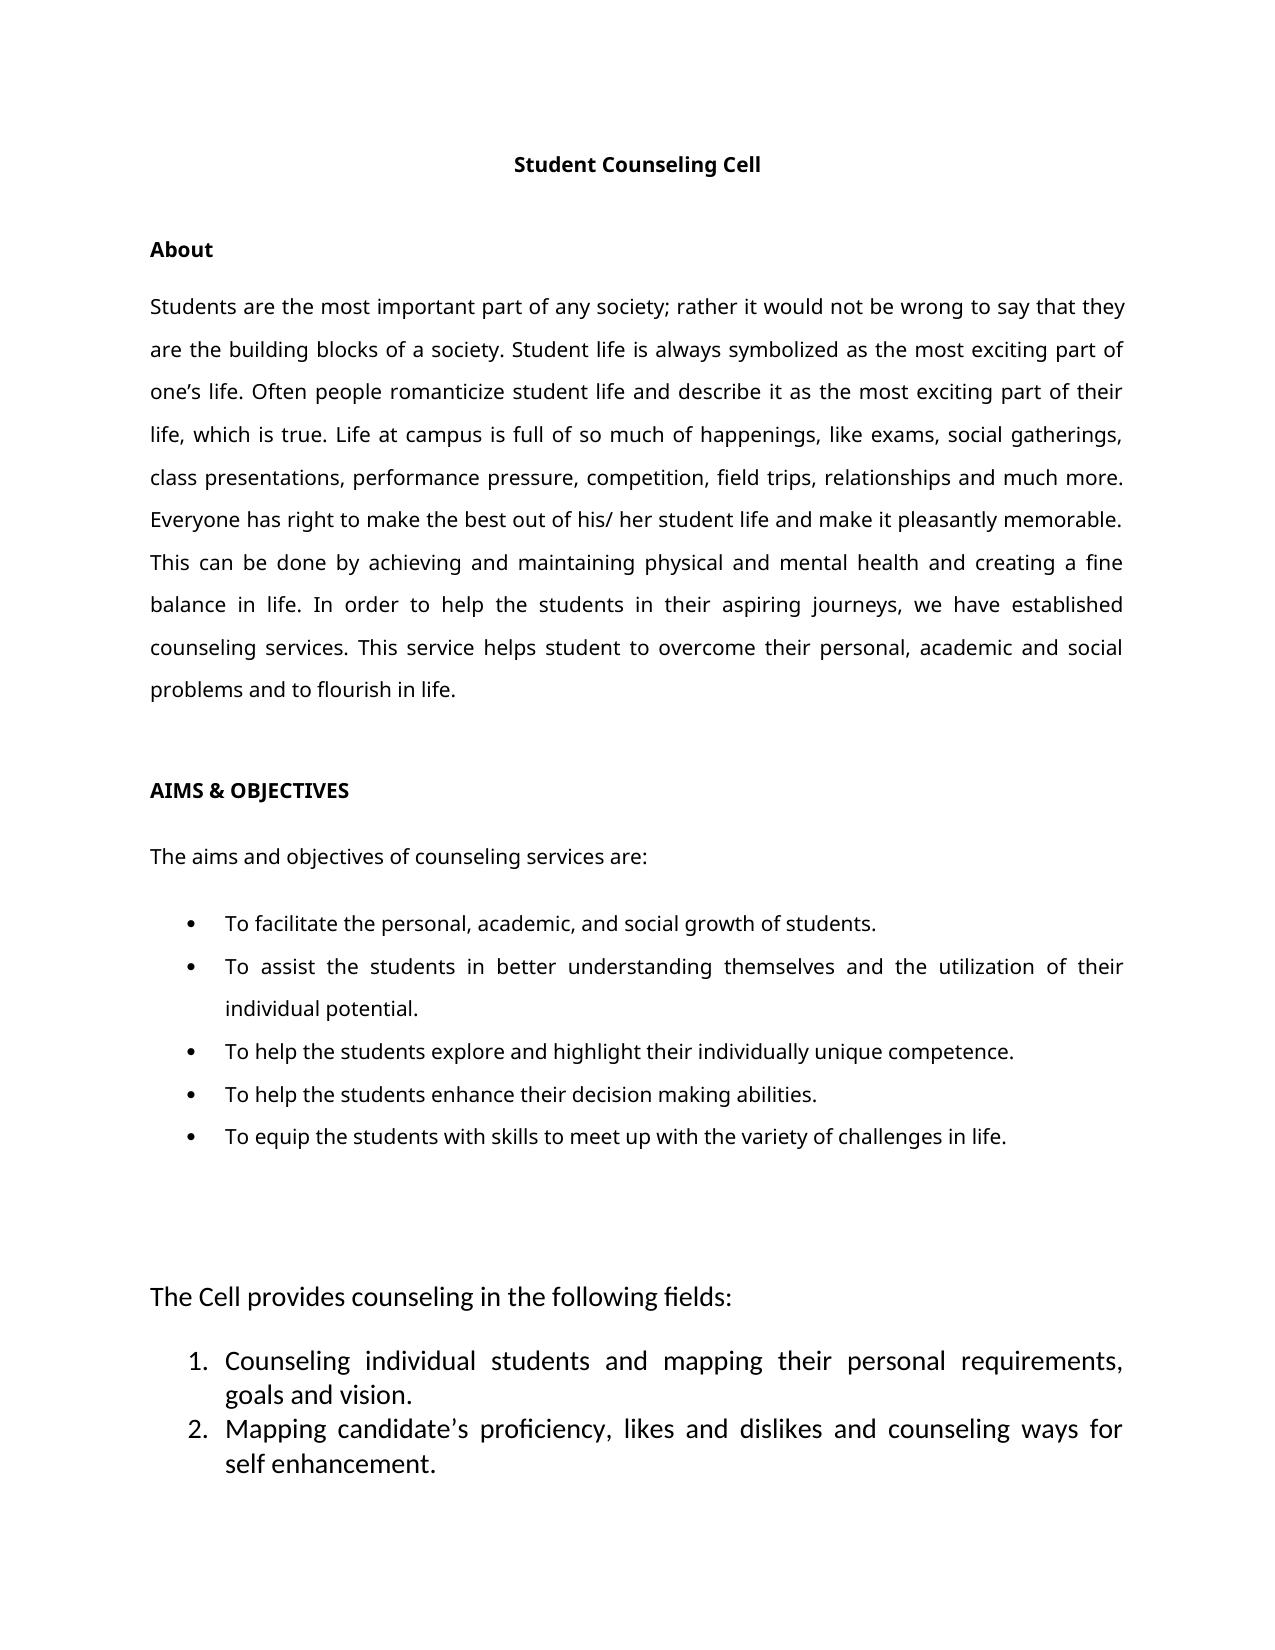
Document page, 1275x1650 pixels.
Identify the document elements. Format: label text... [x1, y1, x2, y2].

text AIMS & OBJECTIVES [150, 776, 1125, 804]
text Student Counseling Cell [150, 150, 1125, 178]
text About [150, 235, 1125, 264]
list To assist the students in better understanding themselves and the utilization of their individual potential. [187, 952, 1125, 1023]
list To help the students explore and highlight their individually unique competence. [187, 1037, 1125, 1066]
list Counseling individual students and mapping their personal requirements, goals and vision. [187, 1343, 1125, 1412]
list To equip the students with skills to meet up with the variety of challenges in life. [187, 1122, 1125, 1151]
text Students are the most important part of any society; rather it would not be wrong to say that they are the building blocks of a society. Student life is always symbolized as the most exciting part of one’s life. Often people romanticize student life and describe it as the most exciting part of their life, which is true. Life at campus is full of so much of happenings, like exams, social gatherings, class presentations, performance pressure, competition, field trips, relationships and much more. Everyone has right to make the best out of his/ her student life and make it pleasantly memorable. This can be done by achieving and maintaining physical and mental health and creating a fine balance in life. In order to help the students in their aspiring journeys, we have established counseling services. This service helps student to overcome their personal, academic and social problems and to flourish in life. [150, 292, 1125, 704]
list To facilitate the personal, academic, and social growth of students. [187, 909, 1125, 938]
text The Cell provides counseling in the following fields: [150, 1279, 1125, 1314]
text The aims and objectives of counseling services are: [150, 842, 1125, 871]
list To help the students enhance their decision making abilities. [187, 1080, 1125, 1108]
list Mapping candidate’s proficiency, likes and dislikes and counseling ways for self enhancement. [187, 1412, 1125, 1480]
